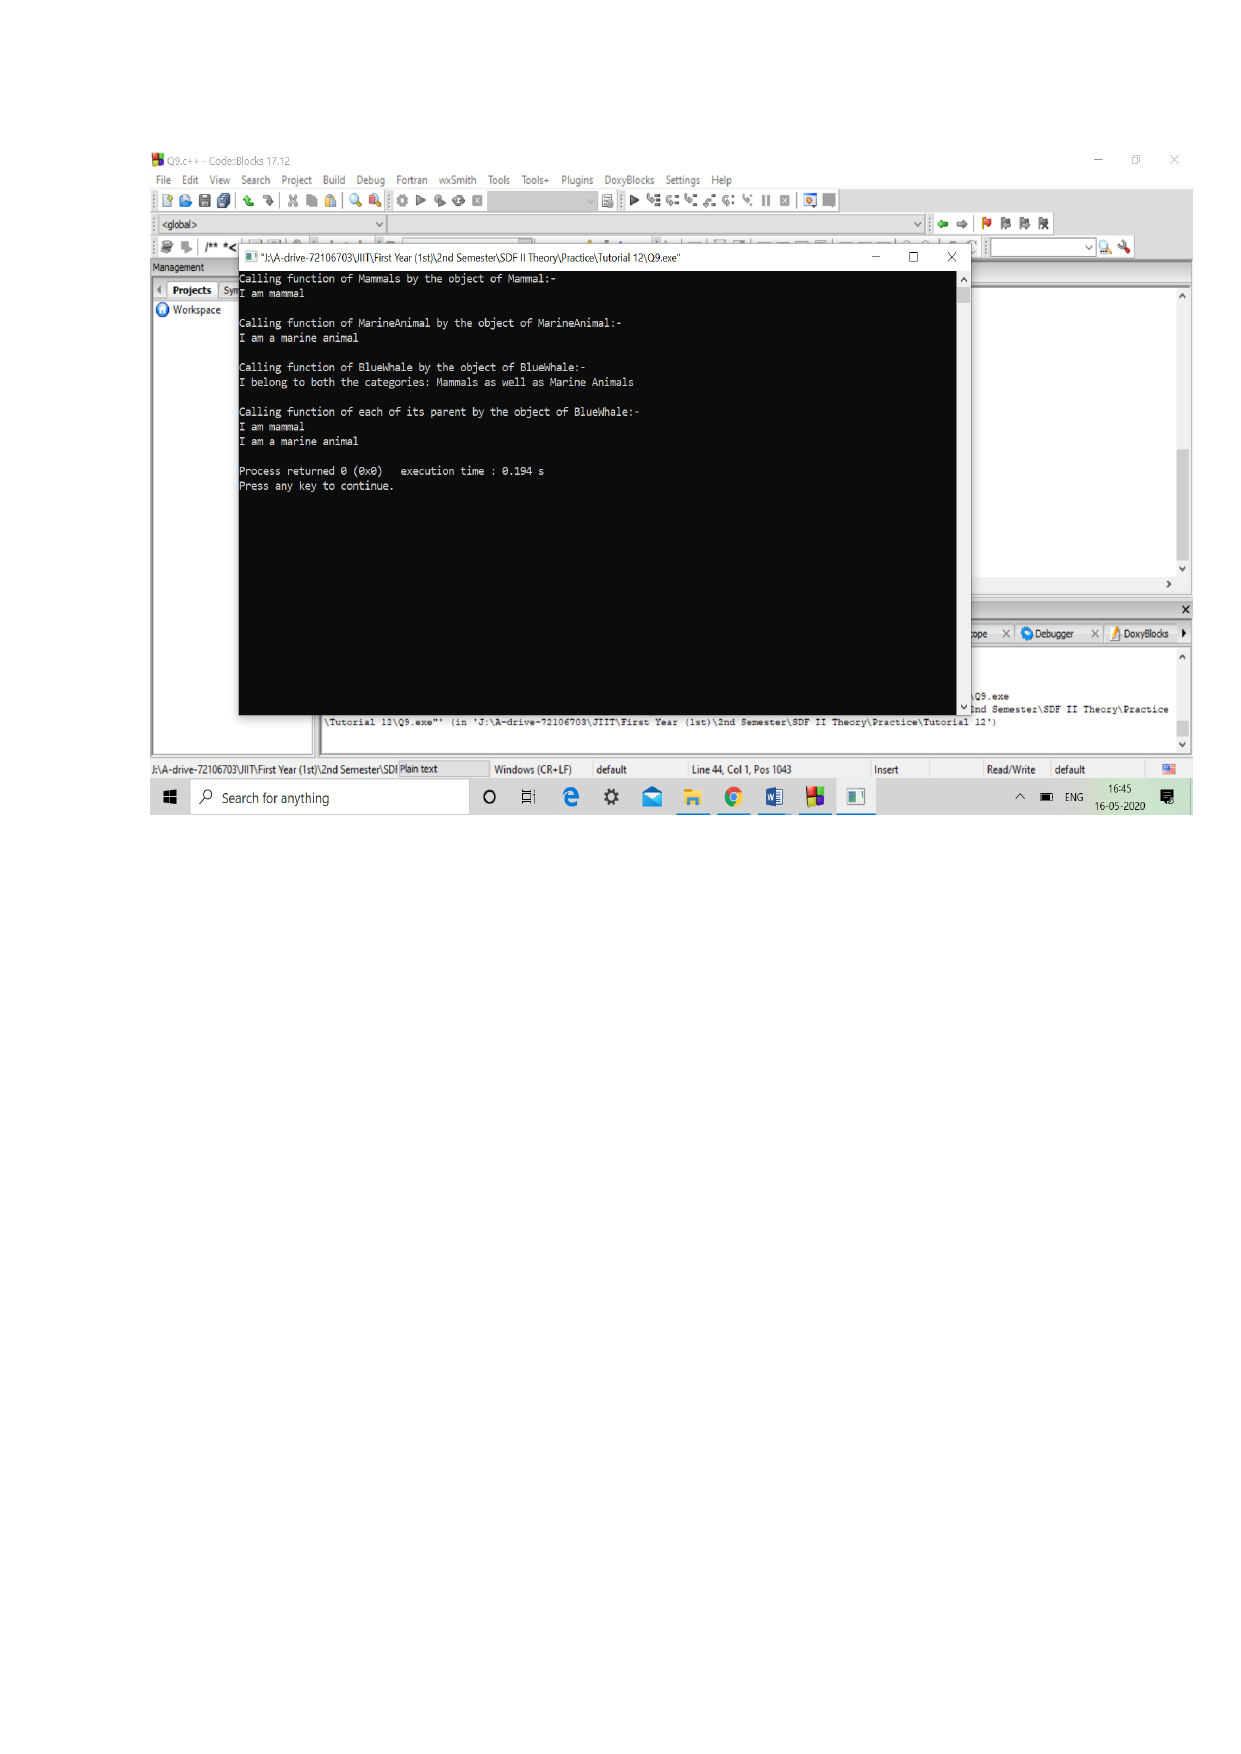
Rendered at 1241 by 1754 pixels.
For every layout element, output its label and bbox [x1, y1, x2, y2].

picture [150, 150, 1193, 815]
